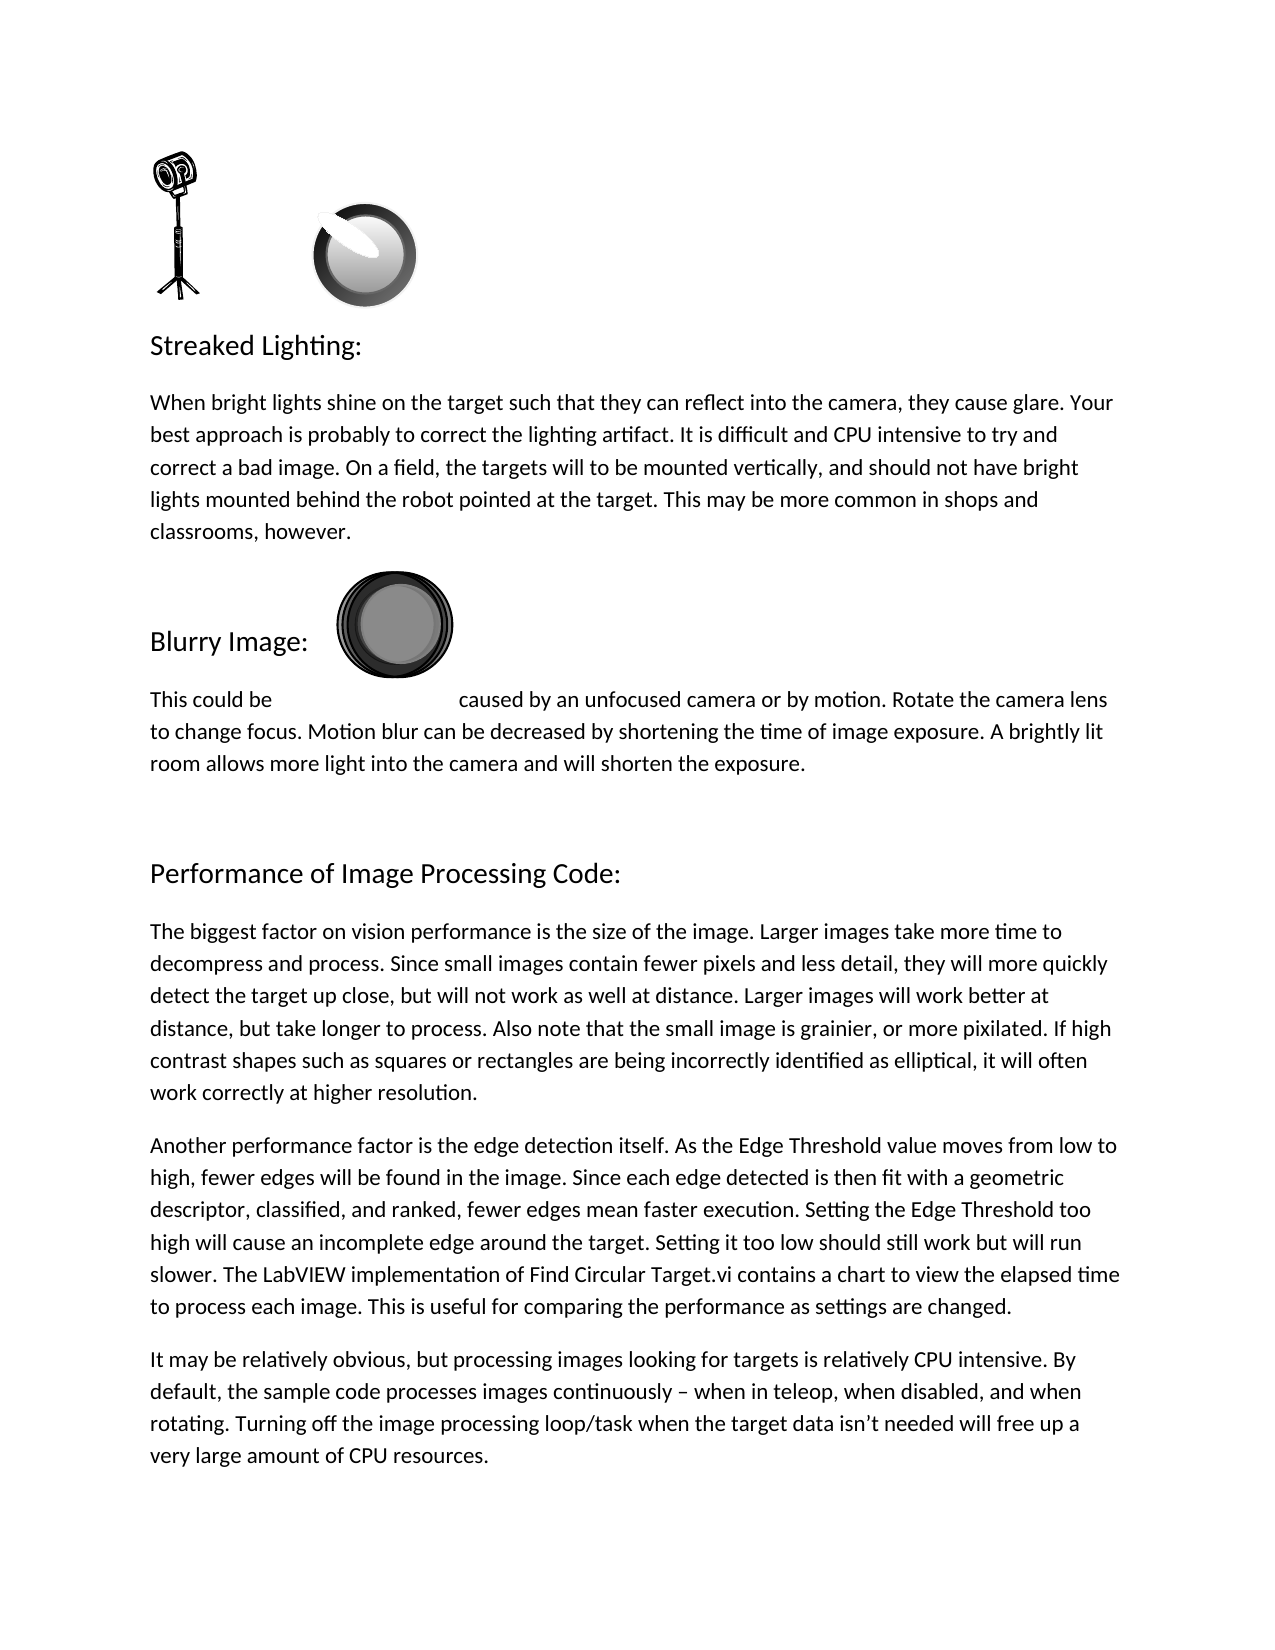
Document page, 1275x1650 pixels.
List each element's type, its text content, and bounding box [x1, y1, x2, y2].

text When bright lights shine on the target such that they can reflect into the camera, they cause glare. Your best approach is probably to correct the lighting artifact. It is difficult and CPU intensive to try and correct a bad image. On a field, the targets will to be mounted vertically, and should not have bright lights mounted behind the robot pointed at the target. This may be more common in shops and classrooms, however. [150, 388, 1125, 545]
text Blurry Image: [150, 623, 1125, 659]
text Another performance factor is the edge detection itself. As the Edge Threshold value moves from low to high, fewer edges will be found in the image. Since each edge detected is then fit with a geometric descriptor, classified, and ranked, fewer edges mean faster execution. Setting the Edge Threshold too high will cause an incomplete edge around the target. Setting it too low should still work but will run slower. The LabVIEW implementation of Find Circular Target.vi contains a chart to view the elapsed time to process each image. This is useful for comparing the performance as settings are changed. [150, 1131, 1125, 1320]
text It may be relatively obvious, but processing images looking for targets is relatively CPU intensive. By default, the sample code processes images continuously – when in teleop, when disabled, and when rotating. Turning off the image processing loop/task when the target data isn’t needed will free up a very large amount of CPU resources. [150, 1345, 1125, 1470]
text Performance of Image Processing Code: [150, 855, 1125, 891]
text The biggest factor on vision performance is the size of the image. Larger images take more time to decompress and process. Since small images contain fewer pixels and less detail, they will more quickly detect the target up close, but will not work as well at distance. Larger images will work better at distance, but take longer to process. Also note that the small image is grainier, or more pixilated. If high contrast shapes such as squares or rectangles are being incorrectly identified as elliptical, it will often work correctly at higher resolution. [150, 917, 1125, 1106]
text Streaked Lighting: [150, 327, 1125, 362]
text This could be caused by an unfocused camera or by motion. Rotate the camera lens to change focus. Motion blur can be decreased by shortening the time of image exposure. A brightly lit room allows more light into the camera and will shorten the exposure. [150, 685, 1125, 777]
